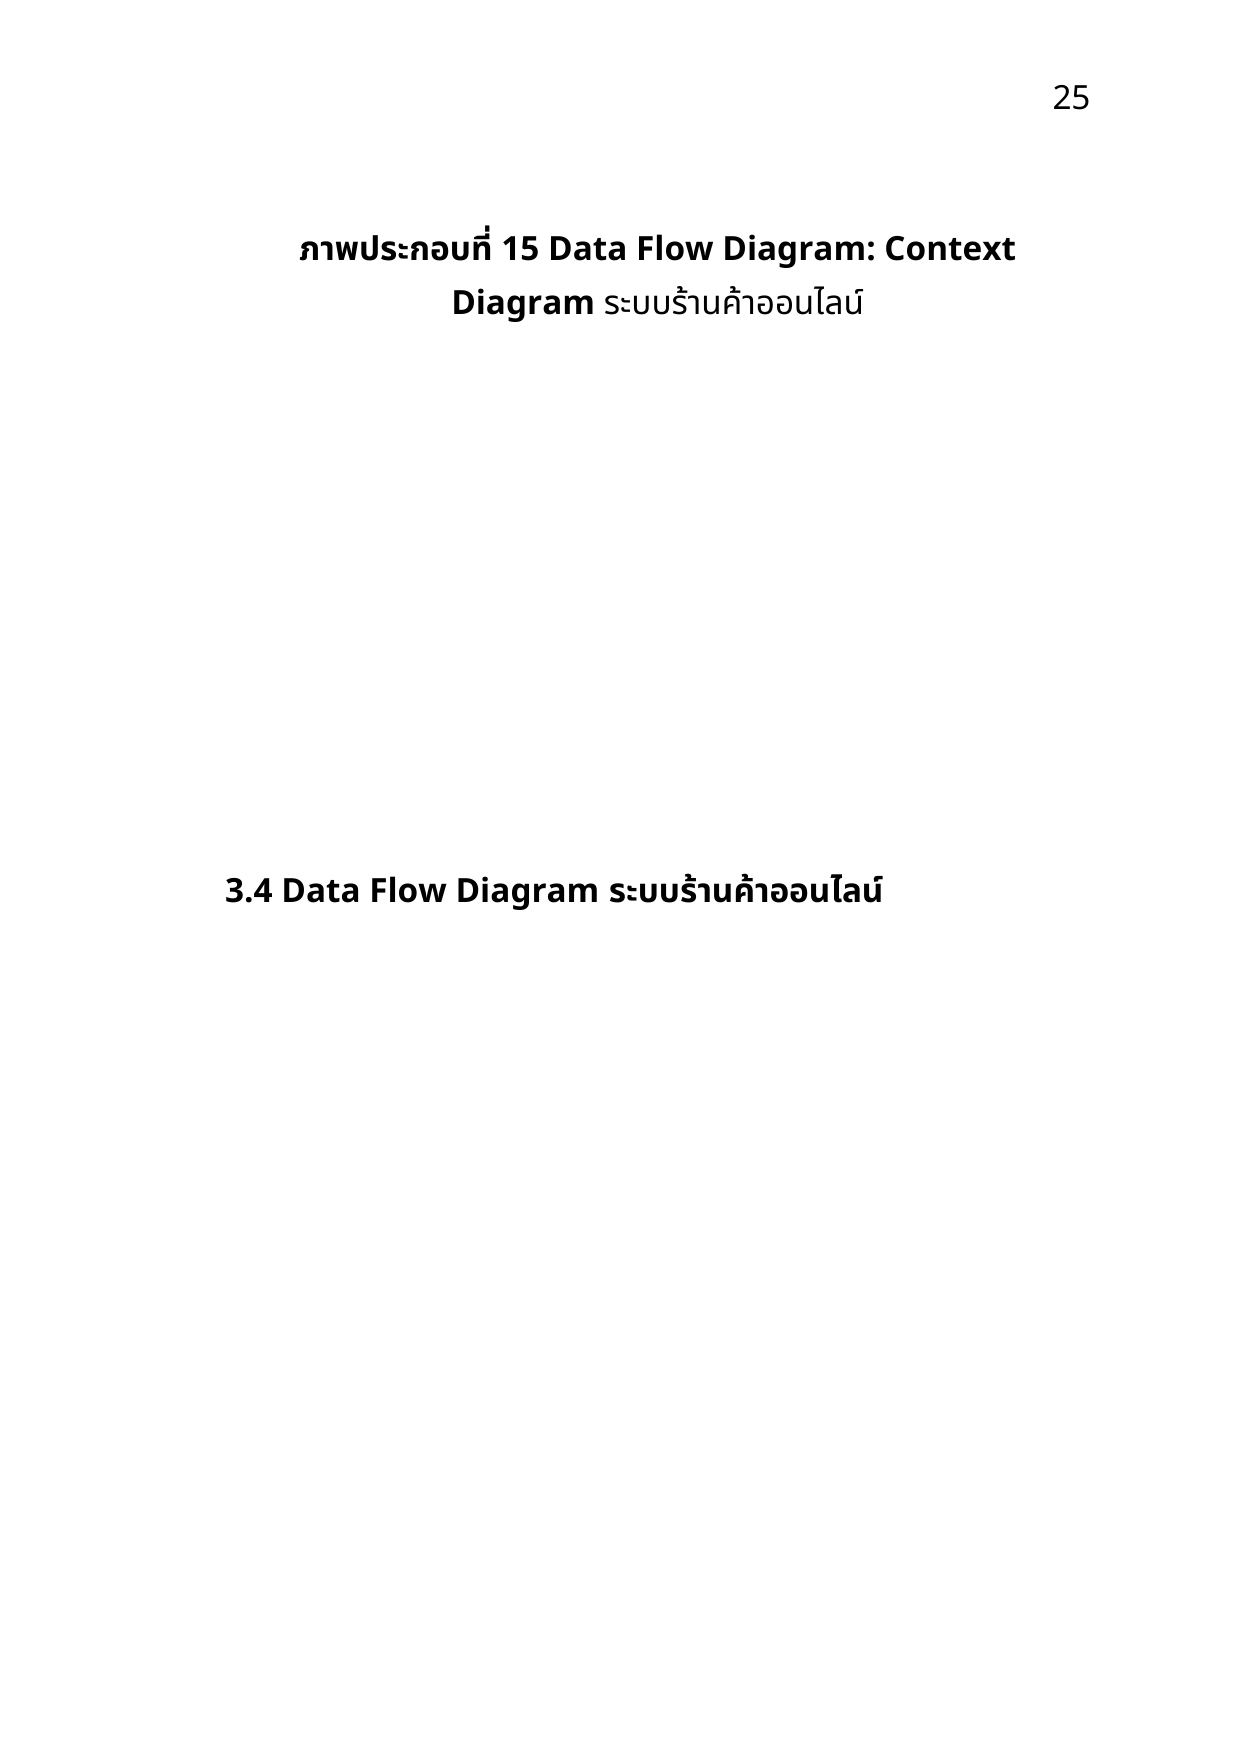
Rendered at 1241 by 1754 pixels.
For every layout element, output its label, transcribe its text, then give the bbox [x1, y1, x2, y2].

text 3.4 Data Flow Diagram ระบบร้านค้าออนไลน์ [225, 867, 1090, 918]
text ภาพประกอบที่ 15 Data Flow Diagram: Context Diagram ระบบร้านค้าออนไลน์ [225, 225, 1090, 329]
